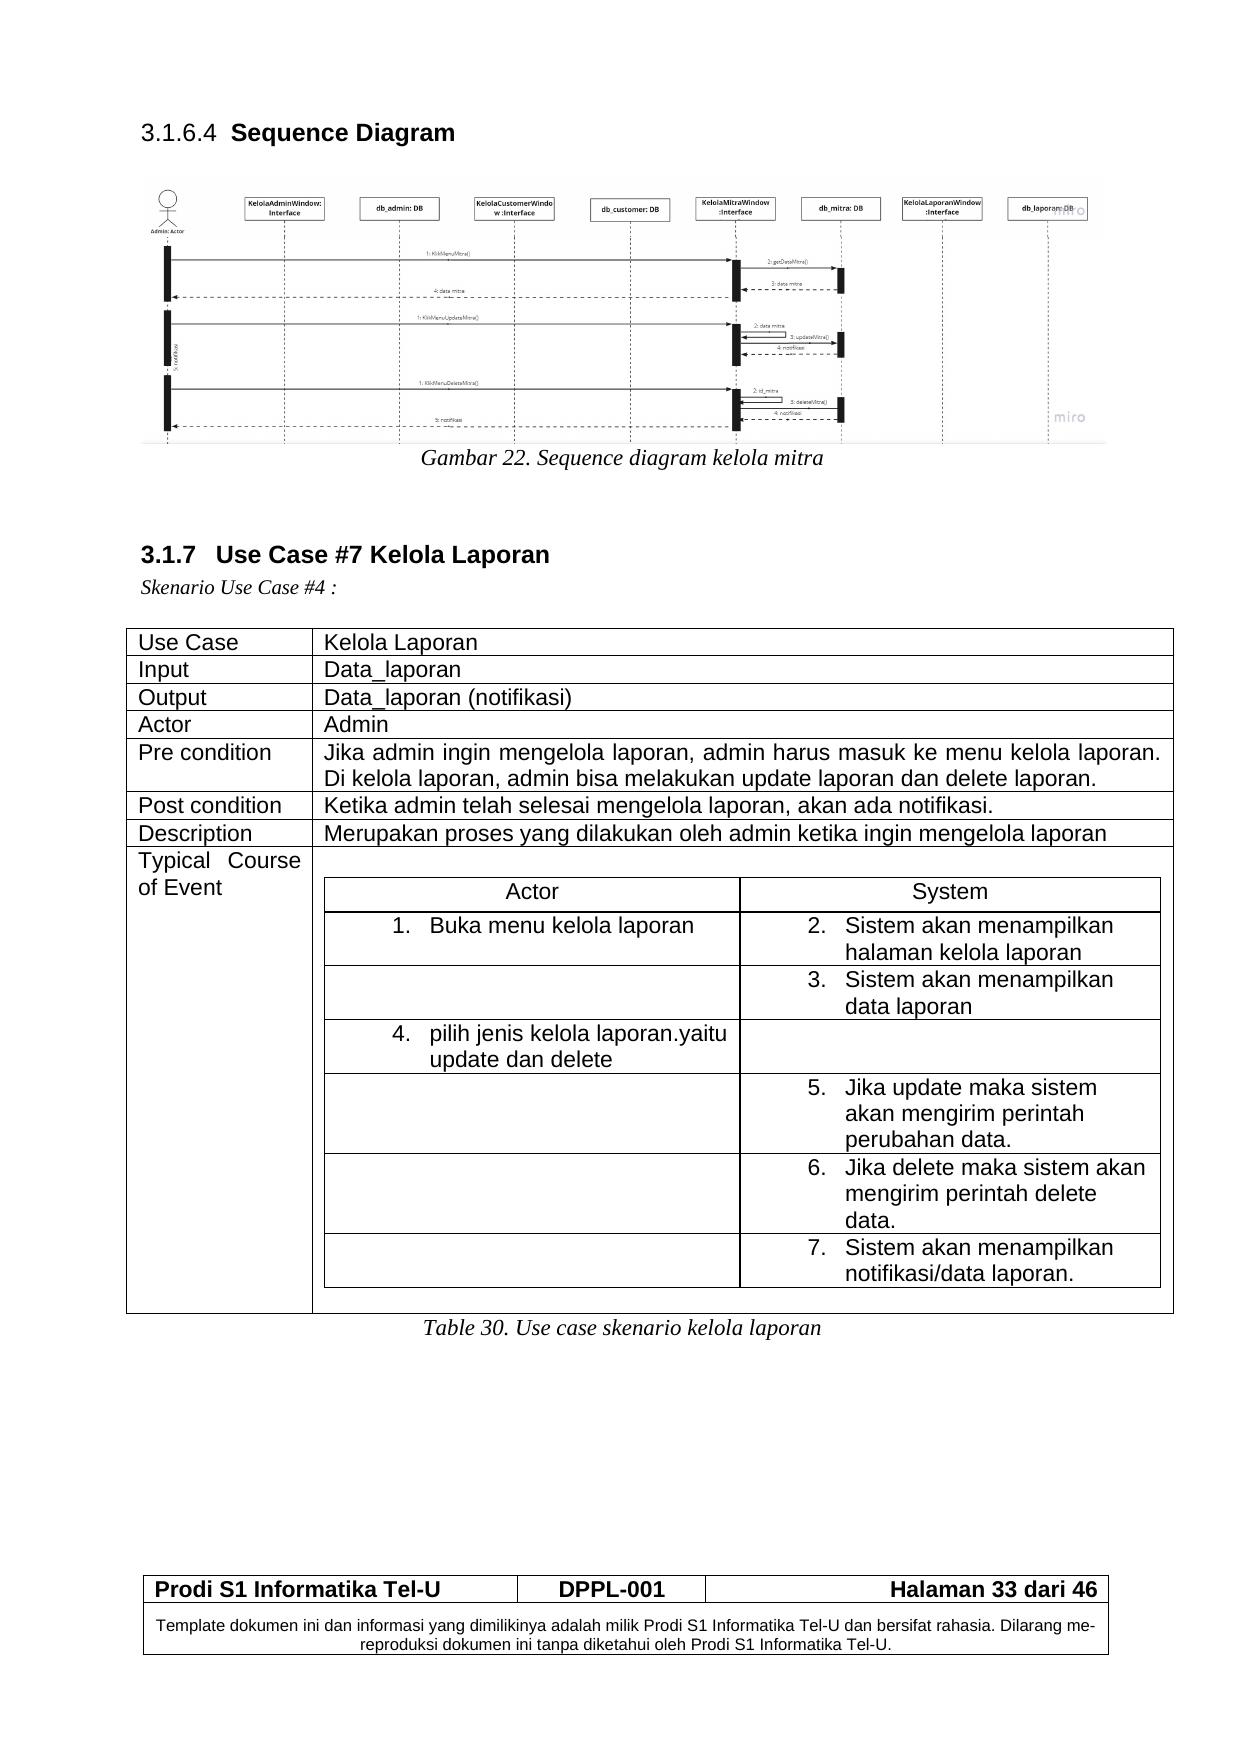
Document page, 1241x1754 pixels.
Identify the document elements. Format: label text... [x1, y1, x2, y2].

table_cell Ketika admin telah selesai mengelola laporan, akan ada notifikasi. [313, 792, 1173, 819]
text Gambar 22. Sequence diagram kelola mitra [141, 444, 1106, 470]
picture [140, 177, 1107, 444]
subtitle Sequence Diagram [141, 118, 1106, 147]
table_cell Typical Course of Event [127, 847, 312, 1313]
table_cell Input [127, 656, 312, 683]
table_header Use Case [127, 629, 312, 655]
table_cell Output [127, 684, 312, 710]
table_cell Merupakan proses yang dilakukan oleh admin ketika ingin mengelola laporan [313, 820, 1173, 846]
table_cell Data_laporan [313, 656, 1173, 683]
table_cell [313, 847, 1173, 1313]
text Table 30. Use case skenario kelola laporan [141, 1314, 1106, 1340]
subtitle Use Case #7 Kelola Laporan [141, 540, 1106, 569]
table_cell Admin [313, 711, 1173, 737]
table_cell Actor [127, 711, 312, 737]
table_cell Description [127, 820, 312, 846]
table_header Kelola Laporan [313, 629, 1173, 655]
table_cell Jika admin ingin mengelola laporan, admin harus masuk ke menu kelola laporan. Di kelola laporan, admin bisa melakukan update laporan dan delete laporan. [313, 739, 1173, 791]
table_cell Pre condition [127, 739, 312, 791]
text Skenario Use Case #4 : [141, 575, 1106, 599]
table_cell Post condition [127, 792, 312, 819]
table_cell Data_laporan (notifikasi) [313, 684, 1173, 710]
